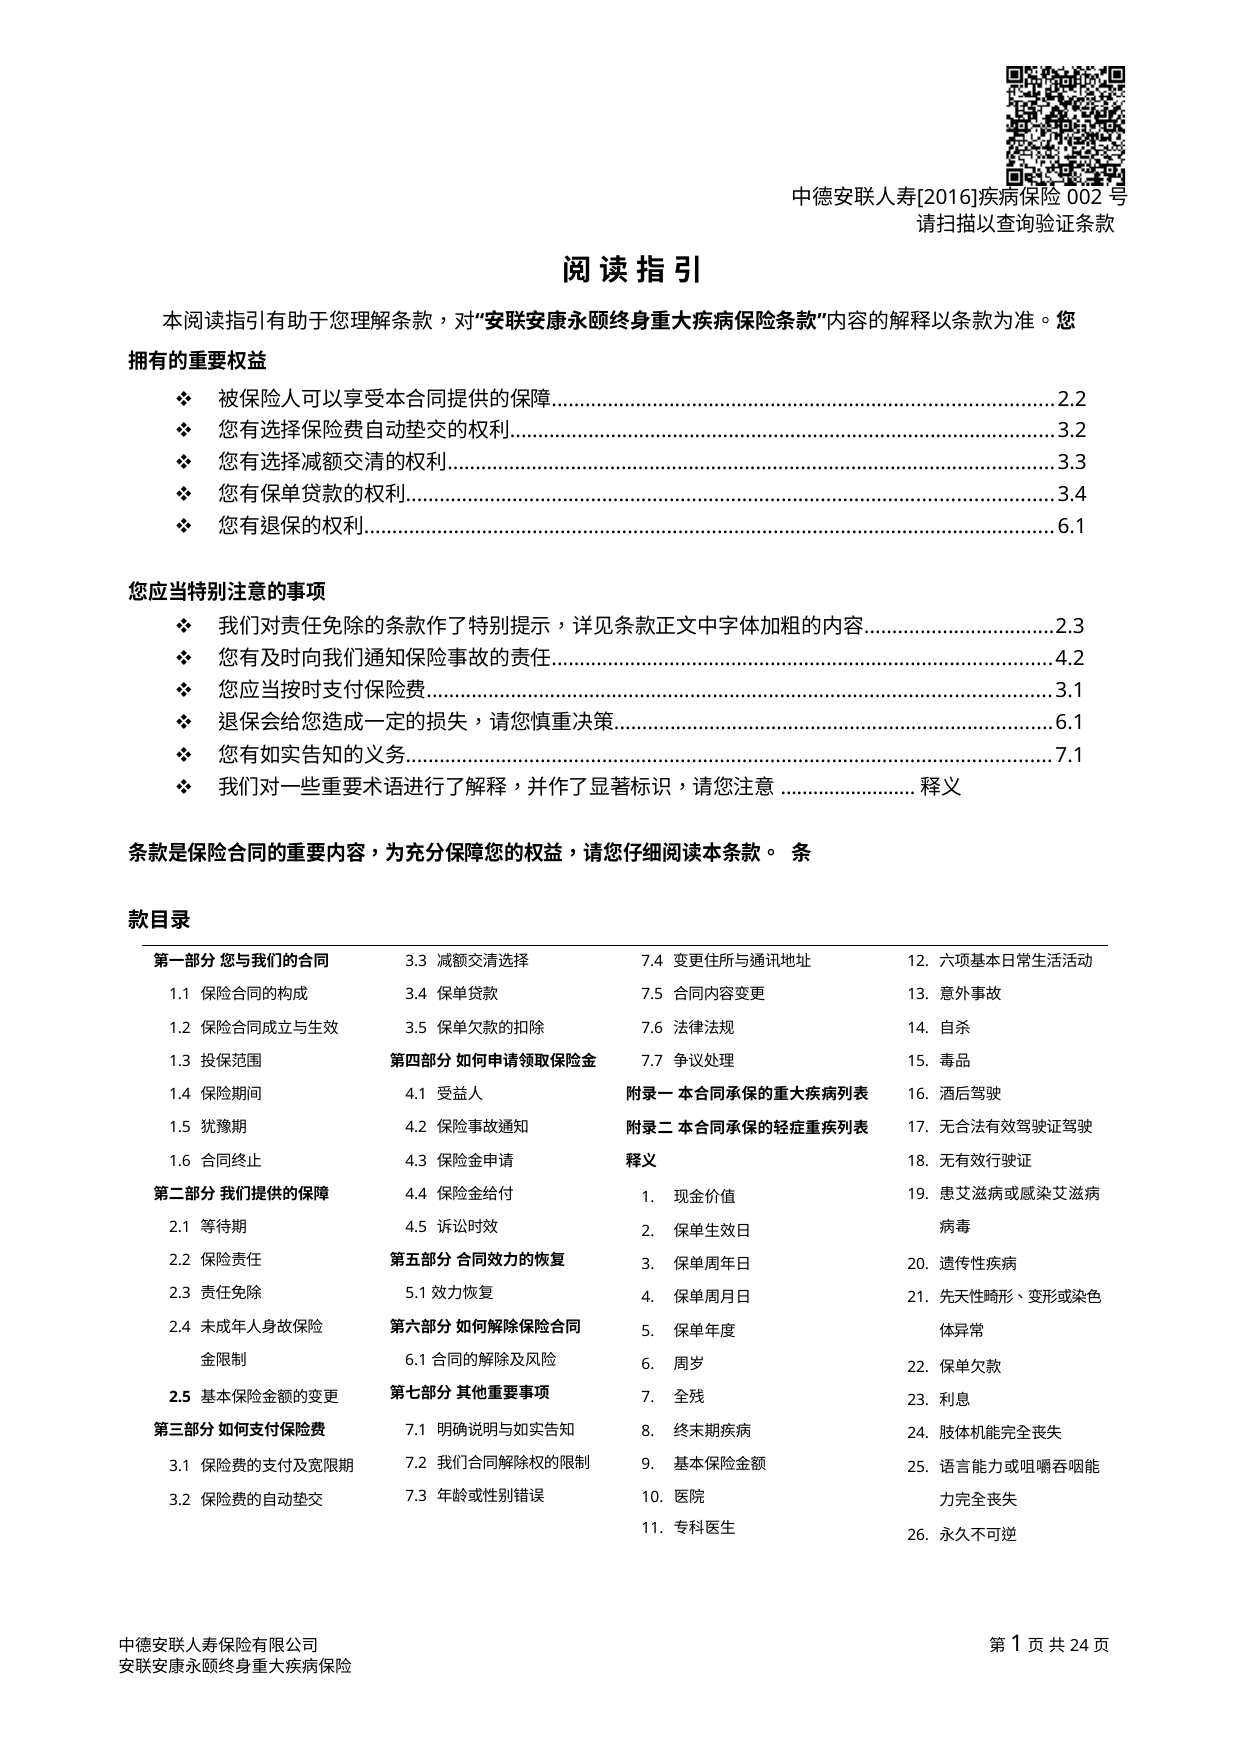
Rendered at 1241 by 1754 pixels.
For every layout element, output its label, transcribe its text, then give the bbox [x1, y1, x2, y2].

list 您有选择保险费自动垫交的权利 3.2 [174, 415, 1144, 443]
text 阅 读 指 引 [92, 249, 702, 288]
text 请扫描以查询验证条款 [917, 210, 1144, 237]
text 您应当特别注意的事项 [128, 577, 1144, 606]
list 我们对一些重要术语进行了解释，并作了显著标识，请您注意 ......................... 释义 [174, 772, 1144, 800]
list 您有及时向我们通知保险事故的责任 4.2 [174, 643, 1144, 672]
text 本阅读指引有助于您理解条款，对“安联安康永颐终身重大疾病保险条款”内容的解释以条款为准。您拥有的重要权益 [128, 306, 1081, 374]
list 被保险人可以享受本合同提供的保障 2.2 [174, 386, 1144, 411]
text 中德安联人寿[2016]疾病保险 002 号 [792, 185, 1144, 210]
list 退保会给您造成一定的损失，请您慎重决策 6.1 [174, 707, 1144, 736]
list 我们对责任免除的条款作了特别提示，详见条款正文中字体加粗的内容 2.3 [174, 611, 1144, 639]
list 您有退保的权利 6.1 [174, 511, 1144, 539]
picture [103, 339, 1134, 1631]
list 您应当按时支付保险费 3.1 [174, 675, 1144, 704]
list 您有如实告知的义务 7.1 [174, 740, 1144, 768]
list 您有保单贷款的权利 3.4 [174, 479, 1144, 507]
list 您有选择减额交清的权利 3.3 [174, 447, 1144, 475]
list 条款是保险合同的重要内容，为充分保障您的权益，请您仔细阅读本条款。 条款目录 [128, 838, 818, 934]
picture [1006, 66, 1125, 186]
